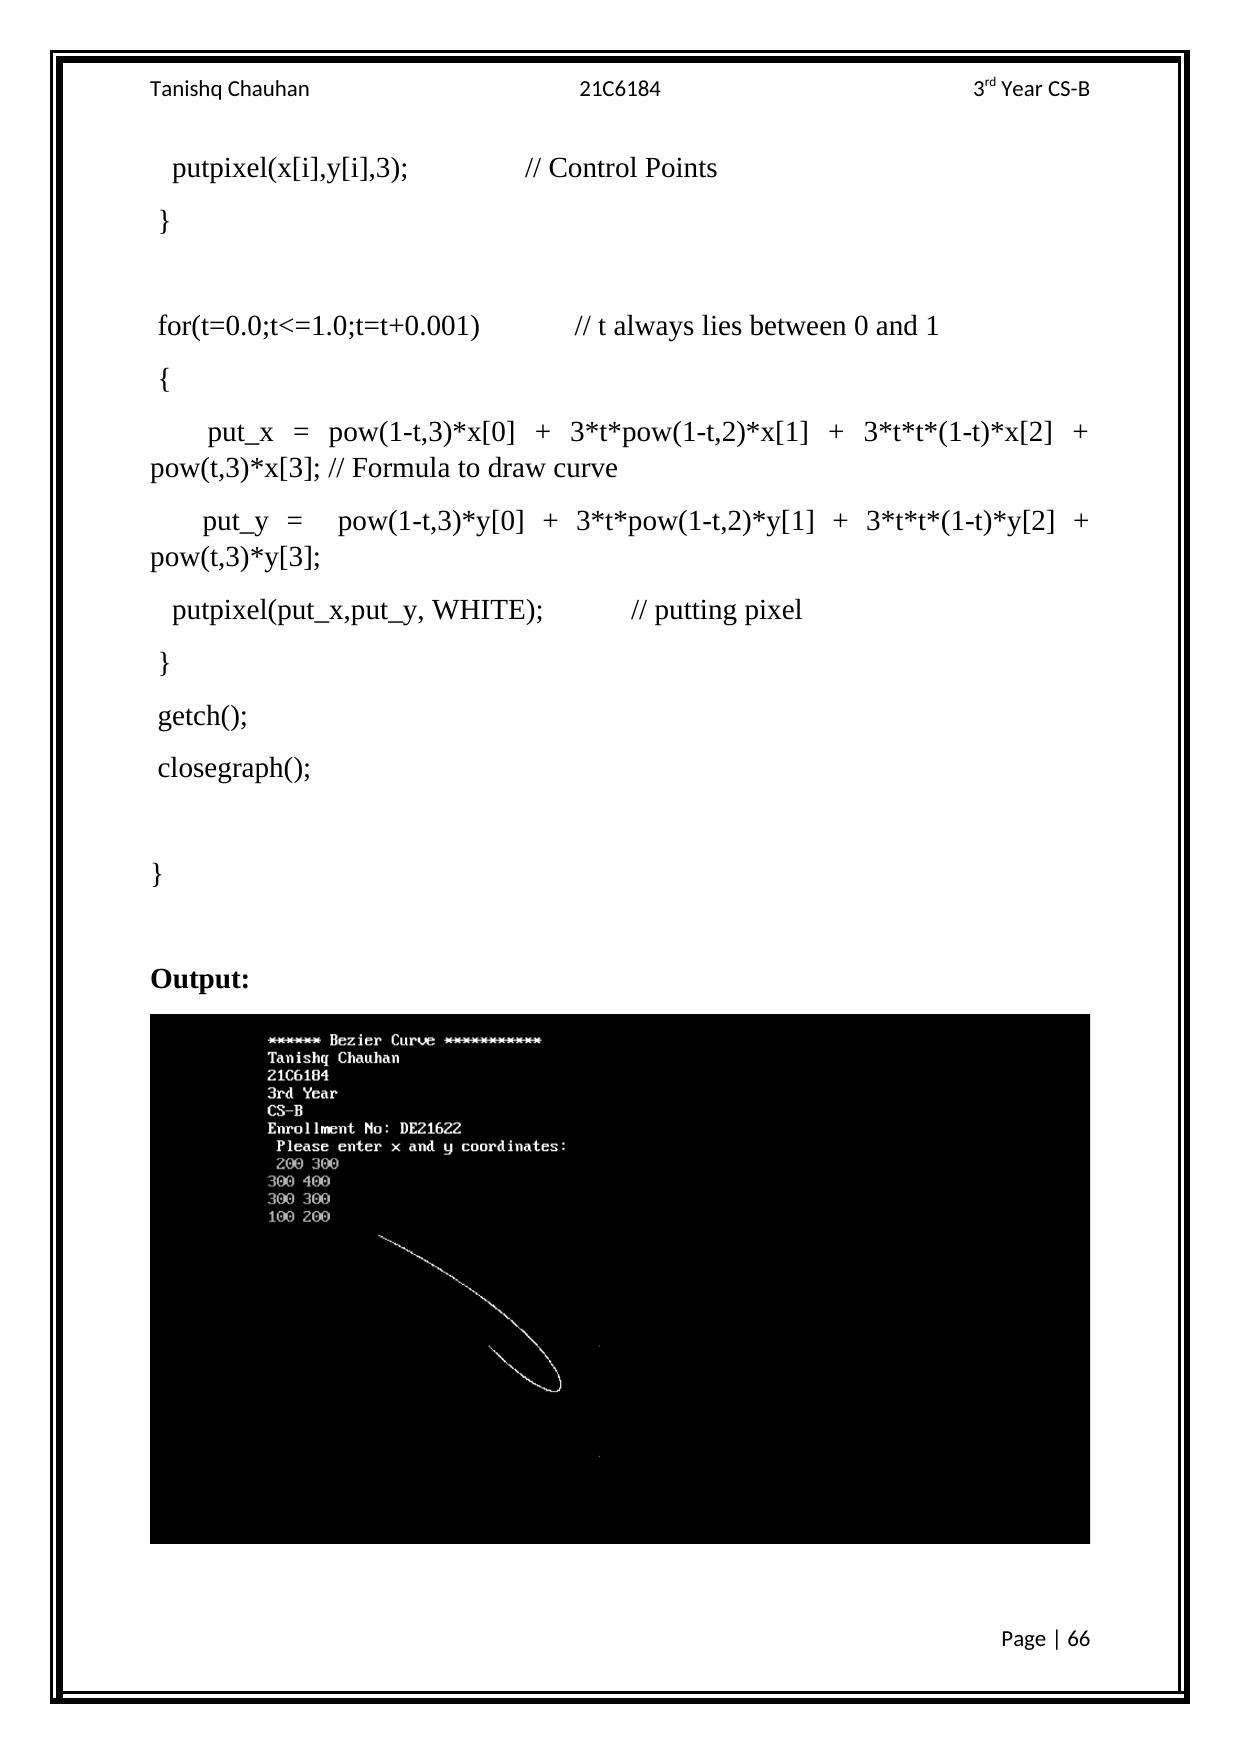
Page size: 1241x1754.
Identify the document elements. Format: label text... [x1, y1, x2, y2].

text } [150, 203, 1090, 236]
text put_x = pow(1-t,3)*x[0] + 3*t*pow(1-t,2)*x[1] + 3*t*t*(1-t)*x[2] + pow(t,3)*x[3]; // Formula to draw curve [150, 414, 1090, 484]
text } [150, 645, 1090, 678]
text Output: [150, 962, 1090, 995]
text } [150, 856, 1090, 889]
text for(t=0.0;t<=1.0;t=t+0.001) // t always lies between 0 and 1 [150, 308, 1090, 342]
text putpixel(put_x,put_y, WHITE); // putting pixel [150, 592, 1090, 626]
picture [150, 1014, 1091, 1544]
text put_y = pow(1-t,3)*y[0] + 3*t*pow(1-t,2)*y[1] + 3*t*t*(1-t)*y[2] + pow(t,3)*y[3]; [150, 503, 1090, 573]
text closegraph(); [150, 750, 1090, 784]
text putpixel(x[i],y[i],3); // Control Points [150, 150, 1090, 183]
text getch(); [150, 698, 1090, 731]
text { [150, 361, 1090, 395]
